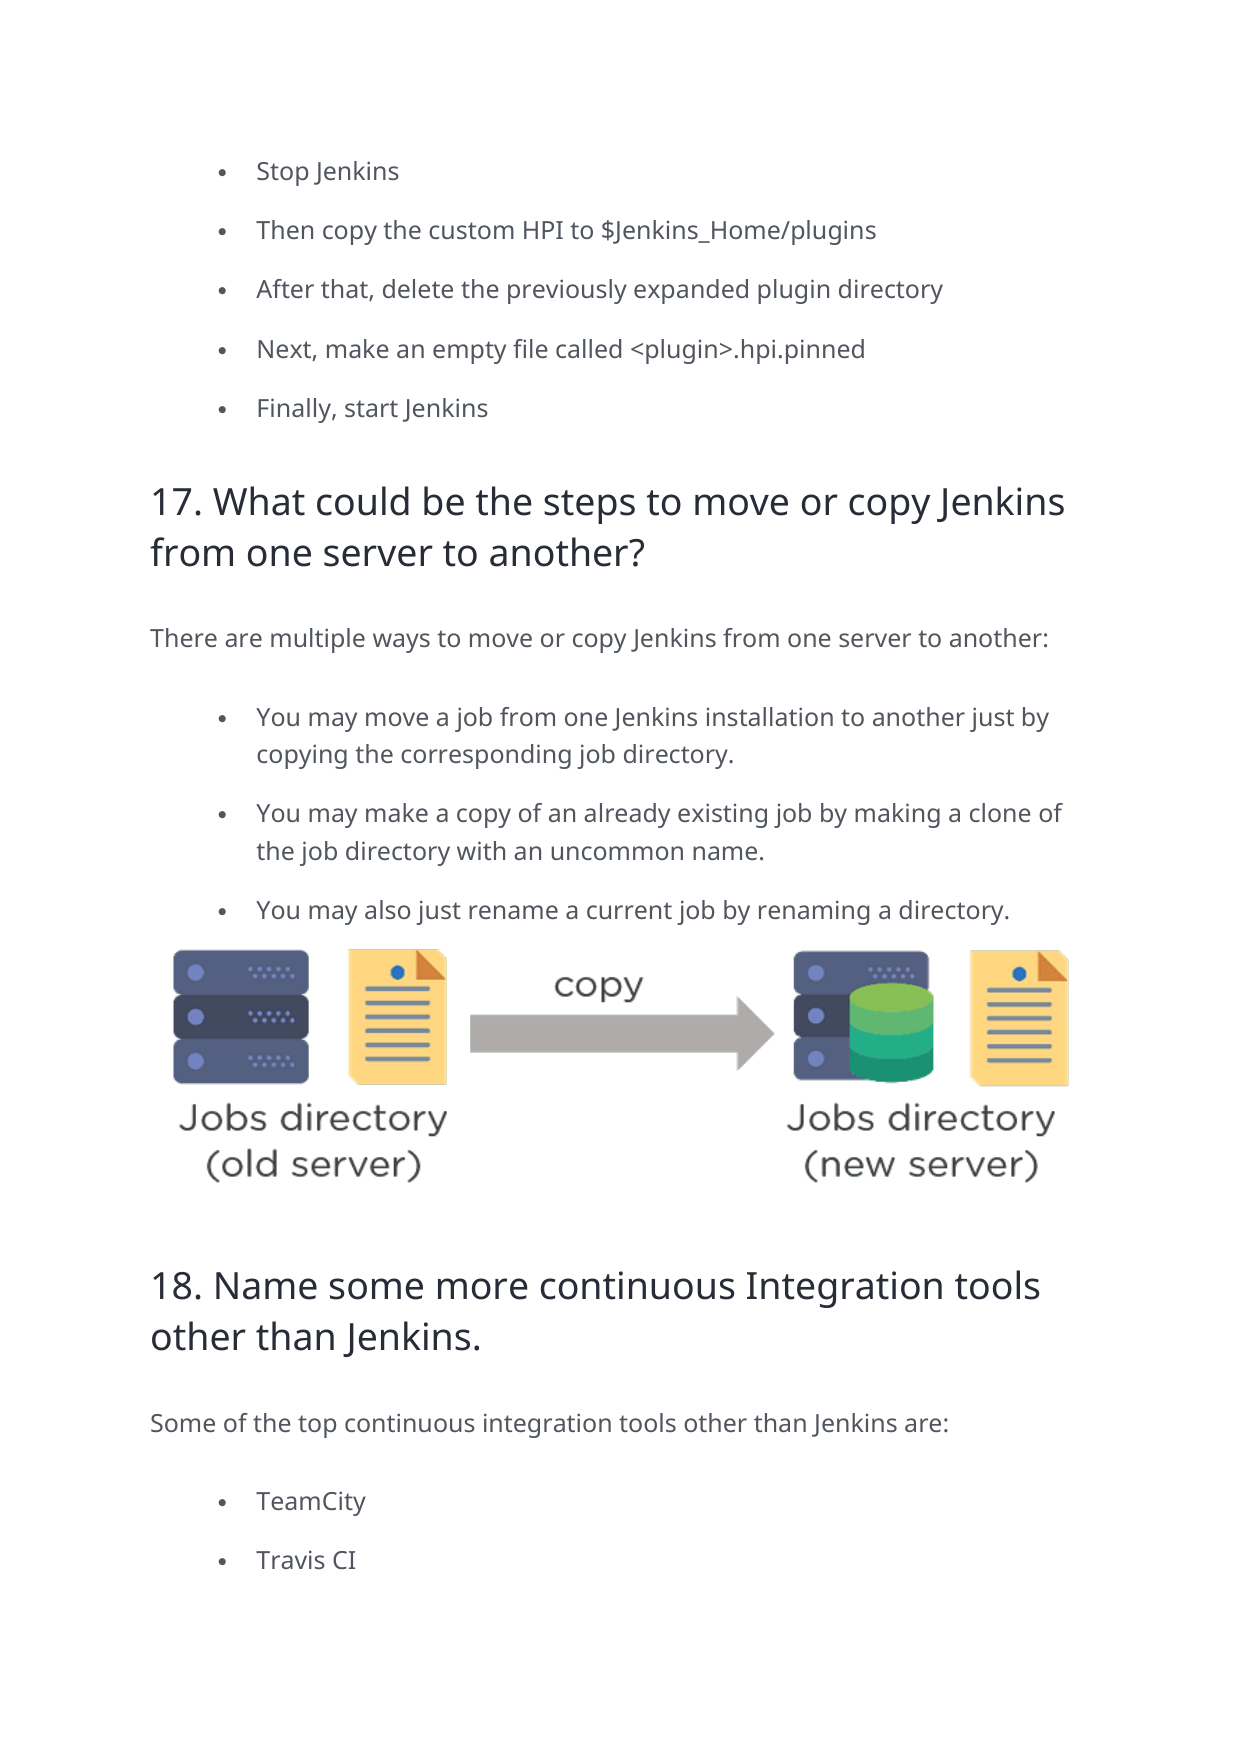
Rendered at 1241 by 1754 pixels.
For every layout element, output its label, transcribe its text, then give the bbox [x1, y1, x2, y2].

list Stop Jenkins [219, 150, 1090, 187]
text 17. What could be the steps to move or copy Jenkins from one server to another? [150, 475, 1090, 577]
list Next, make an empty file called <plugin>.hpi.pinned [219, 328, 1090, 366]
list You may make a copy of an already existing job by making a clone of the job directory with an uncommon name. [219, 793, 1090, 868]
list You may move a job from one Jenkins installation to another just by copying the corresponding job directory. [219, 696, 1090, 771]
picture [150, 948, 1091, 1209]
text 18. Name some more continuous Integration tools other than Jenkins. [150, 1259, 1090, 1361]
list TeamCity [219, 1480, 1090, 1517]
list Travis CI [219, 1539, 1090, 1577]
list Finally, start Jenkins [219, 387, 1090, 425]
list Then copy the custom HPI to $Jenkins_Home/plugins [219, 209, 1090, 247]
list You may also just rename a current job by renaming a directory. [219, 889, 1090, 927]
list After that, delete the previously expanded plugin directory [219, 269, 1090, 306]
text Some of the top continuous integration tools other than Jenkins are: [150, 1399, 1090, 1439]
text There are multiple ways to move or copy Jenkins from one server to another: [150, 614, 1090, 655]
